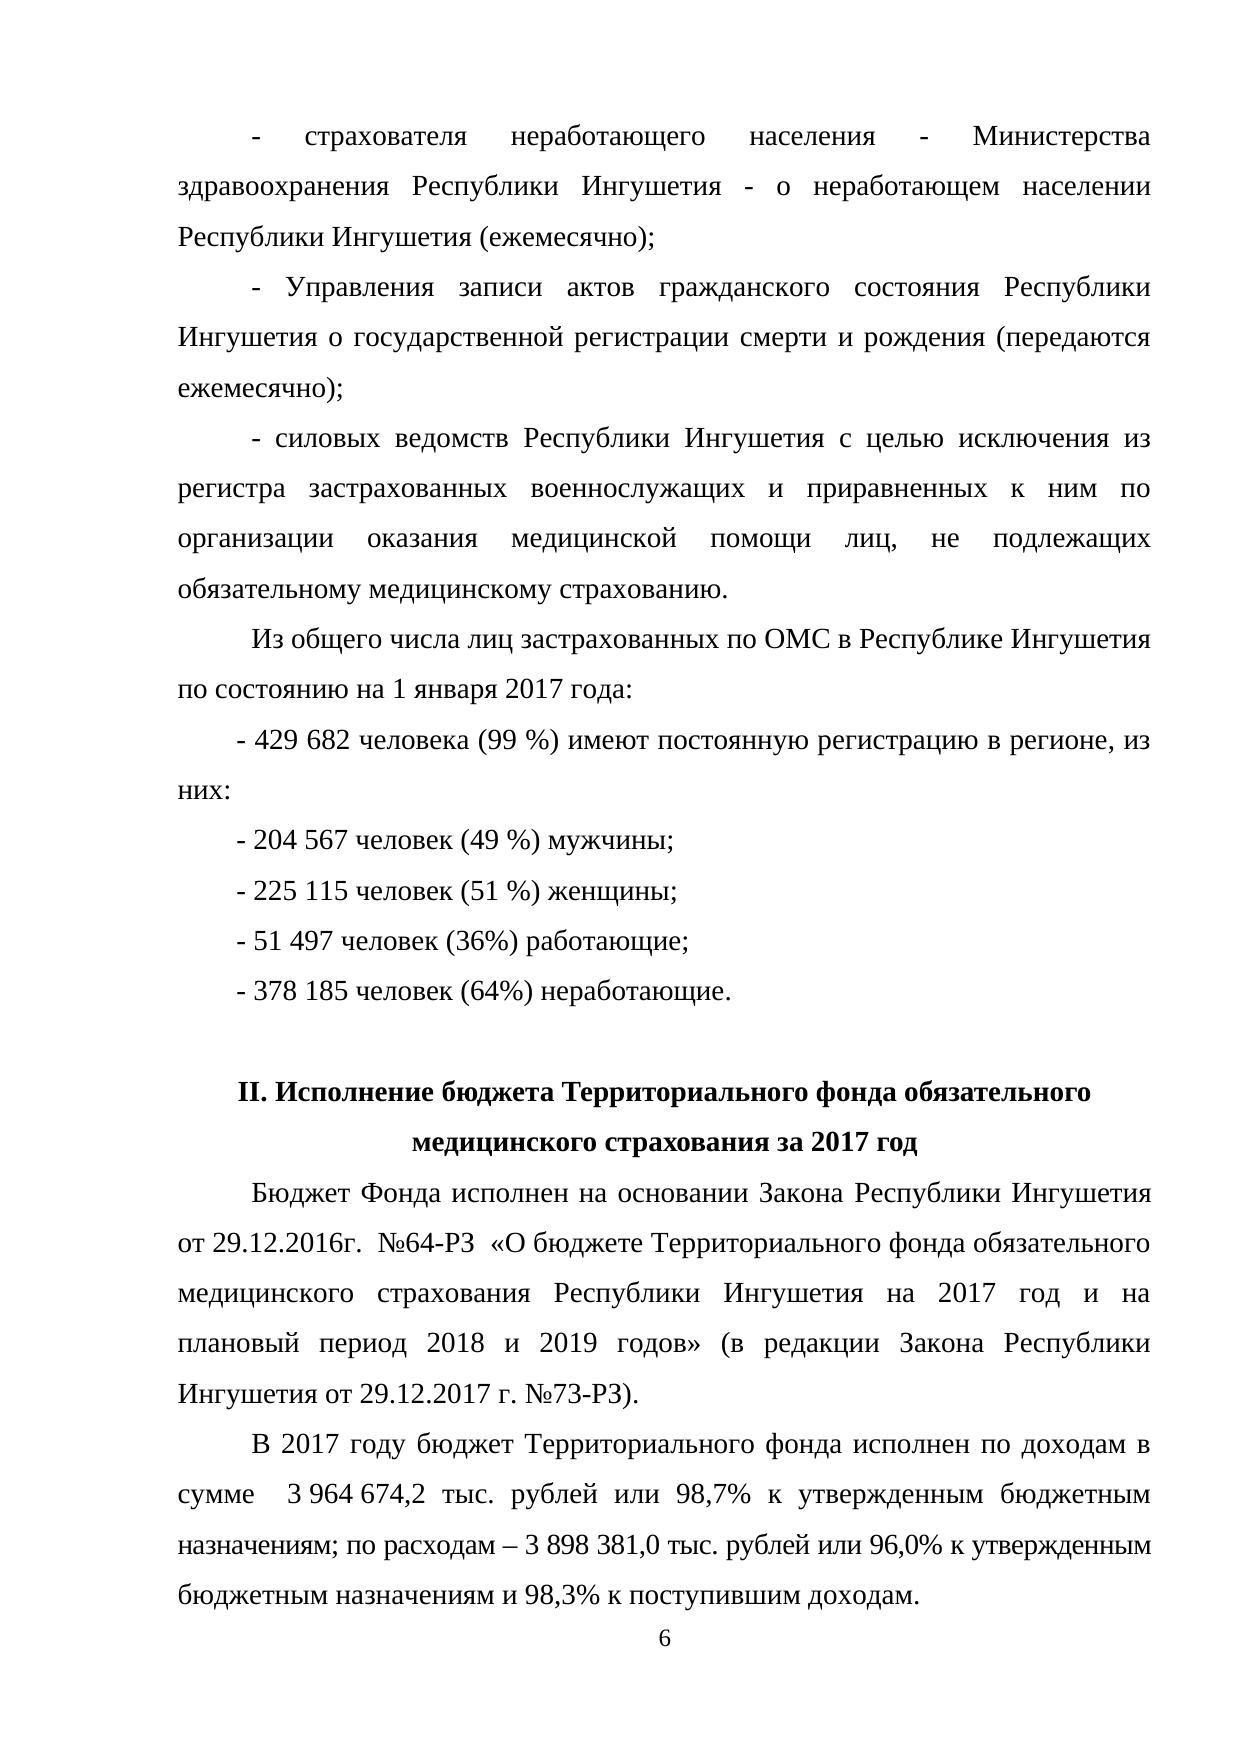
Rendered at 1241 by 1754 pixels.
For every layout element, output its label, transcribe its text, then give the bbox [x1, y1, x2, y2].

text - 378 185 человек (64%) неработающие. [177, 973, 1152, 1007]
text II. Исполнение бюджета Территориального фонда обязательного медицинского страхования за 2017 год [177, 1074, 1152, 1158]
text - 225 115 человек (51 %) женщины; [177, 873, 1152, 906]
text Бюджет Фонда исполнен на основании Закона Республики Ингушетия от 29.12.2016г. №64-РЗ «О бюджете Территориального фонда обязательного медицинского страхования Республики Ингушетия на 2017 год и на плановый период 2018 и 2019 годов» (в редакции Закона Республики Ингушетия от 29.12.2017 г. №73-РЗ). [177, 1175, 1152, 1409]
text В 2017 году бюджет Территориального фонда исполнен по доходам в сумме 3 964 674,2 тыс. рублей или 98,7% к утвержденным бюджетным назначениям; по расходам – 3 898 381,0 тыс. рублей или 96,0% к утвержденным бюджетным назначениям и 98,3% к поступившим доходам. [177, 1426, 1152, 1611]
text - 429 682 человека (99 %) имеют постоянную регистрацию в регионе, из них: [177, 722, 1152, 806]
text - 204 567 человек (49 %) мужчины; [177, 822, 1152, 856]
text - 51 497 человек (36%) работающие; [177, 923, 1152, 957]
text Из общего числа лиц застрахованных по ОМС в Республике Ингушетия по состоянию на 1 января 2017 года: [177, 621, 1152, 705]
text - страхователя неработающего населения - Министерства здравоохранения Республики Ингушетия - о неработающем населении Республики Ингушетия (ежемесячно); [177, 118, 1152, 252]
text - Управления записи актов гражданского состояния Республики Ингушетия о государственной регистрации смерти и рождения (передаются ежемесячно); [177, 269, 1152, 403]
text - силовых ведомств Республики Ингушетия с целью исключения из регистра застрахованных военнослужащих и приравненных к ним по организации оказания медицинской помощи лиц, не подлежащих обязательному медицинскому страхованию. [177, 420, 1152, 604]
